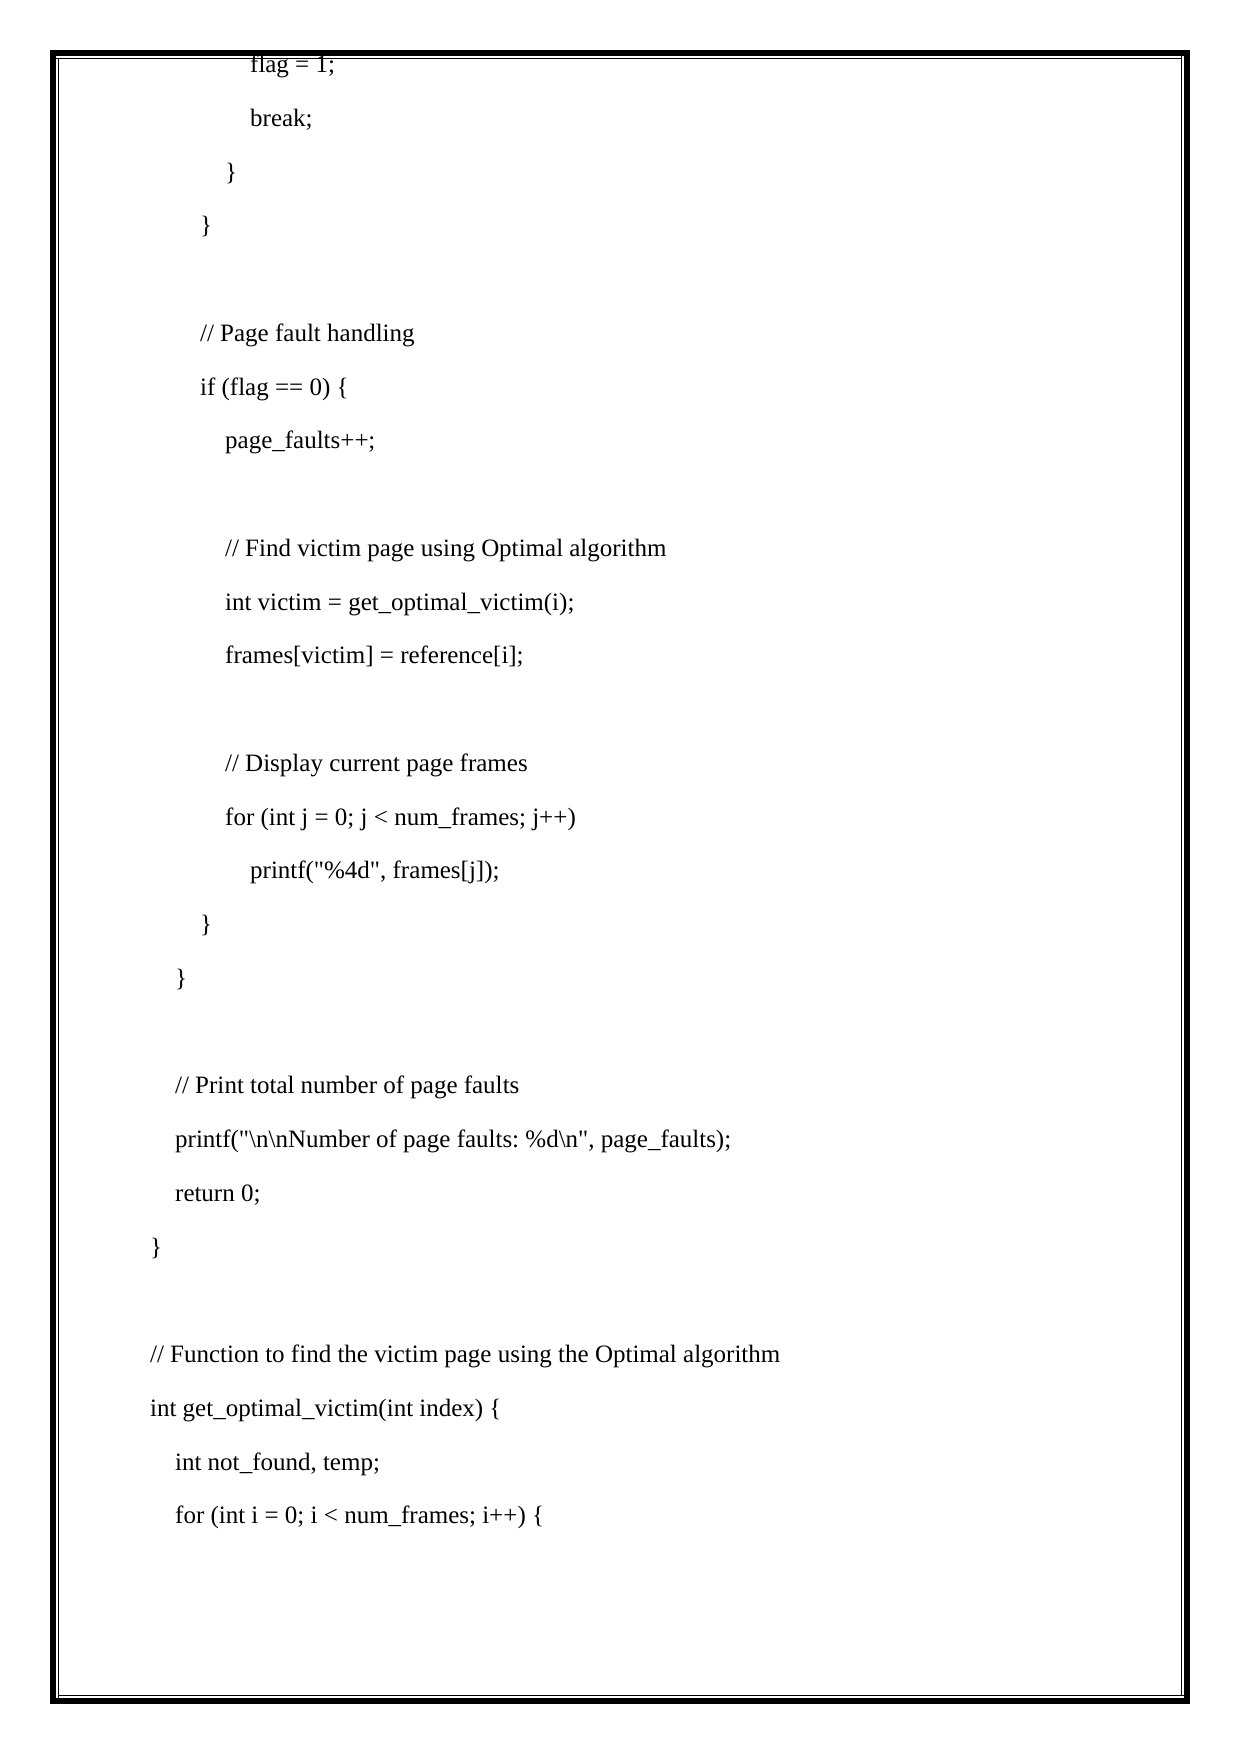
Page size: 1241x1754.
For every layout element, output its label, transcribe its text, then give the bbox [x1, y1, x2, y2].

text return 0; [150, 1178, 1090, 1207]
text } [150, 963, 1090, 992]
text int victim = get_optimal_victim(i); [150, 587, 1090, 616]
text // Function to find the victim page using the Optimal algorithm [150, 1339, 1090, 1368]
text printf("%4d", frames[j]); [150, 856, 1090, 884]
text flag = 1; [150, 59, 1090, 78]
text // Find victim page using Optimal algorithm [150, 533, 1090, 562]
text for (int j = 0; j < num_frames; j++) [150, 802, 1090, 831]
text // Display current page frames [150, 748, 1090, 777]
text page_faults++; [150, 426, 1090, 454]
text int get_optimal_victim(int index) { [150, 1393, 1090, 1422]
text } [150, 211, 1090, 239]
text printf("\n\nNumber of page faults: %d\n", page_faults); [150, 1124, 1090, 1153]
text // Page fault handling [150, 318, 1090, 347]
text int not_found, temp; [150, 1447, 1090, 1476]
text frames[victim] = reference[i]; [150, 641, 1090, 669]
text // Print total number of page faults [150, 1071, 1090, 1099]
text for (int i = 0; i < num_frames; i++) { [150, 1501, 1090, 1529]
text } [150, 157, 1090, 186]
text } [150, 909, 1090, 938]
text break; [150, 103, 1090, 132]
text if (flag == 0) { [150, 372, 1090, 401]
text } [150, 1232, 1090, 1261]
